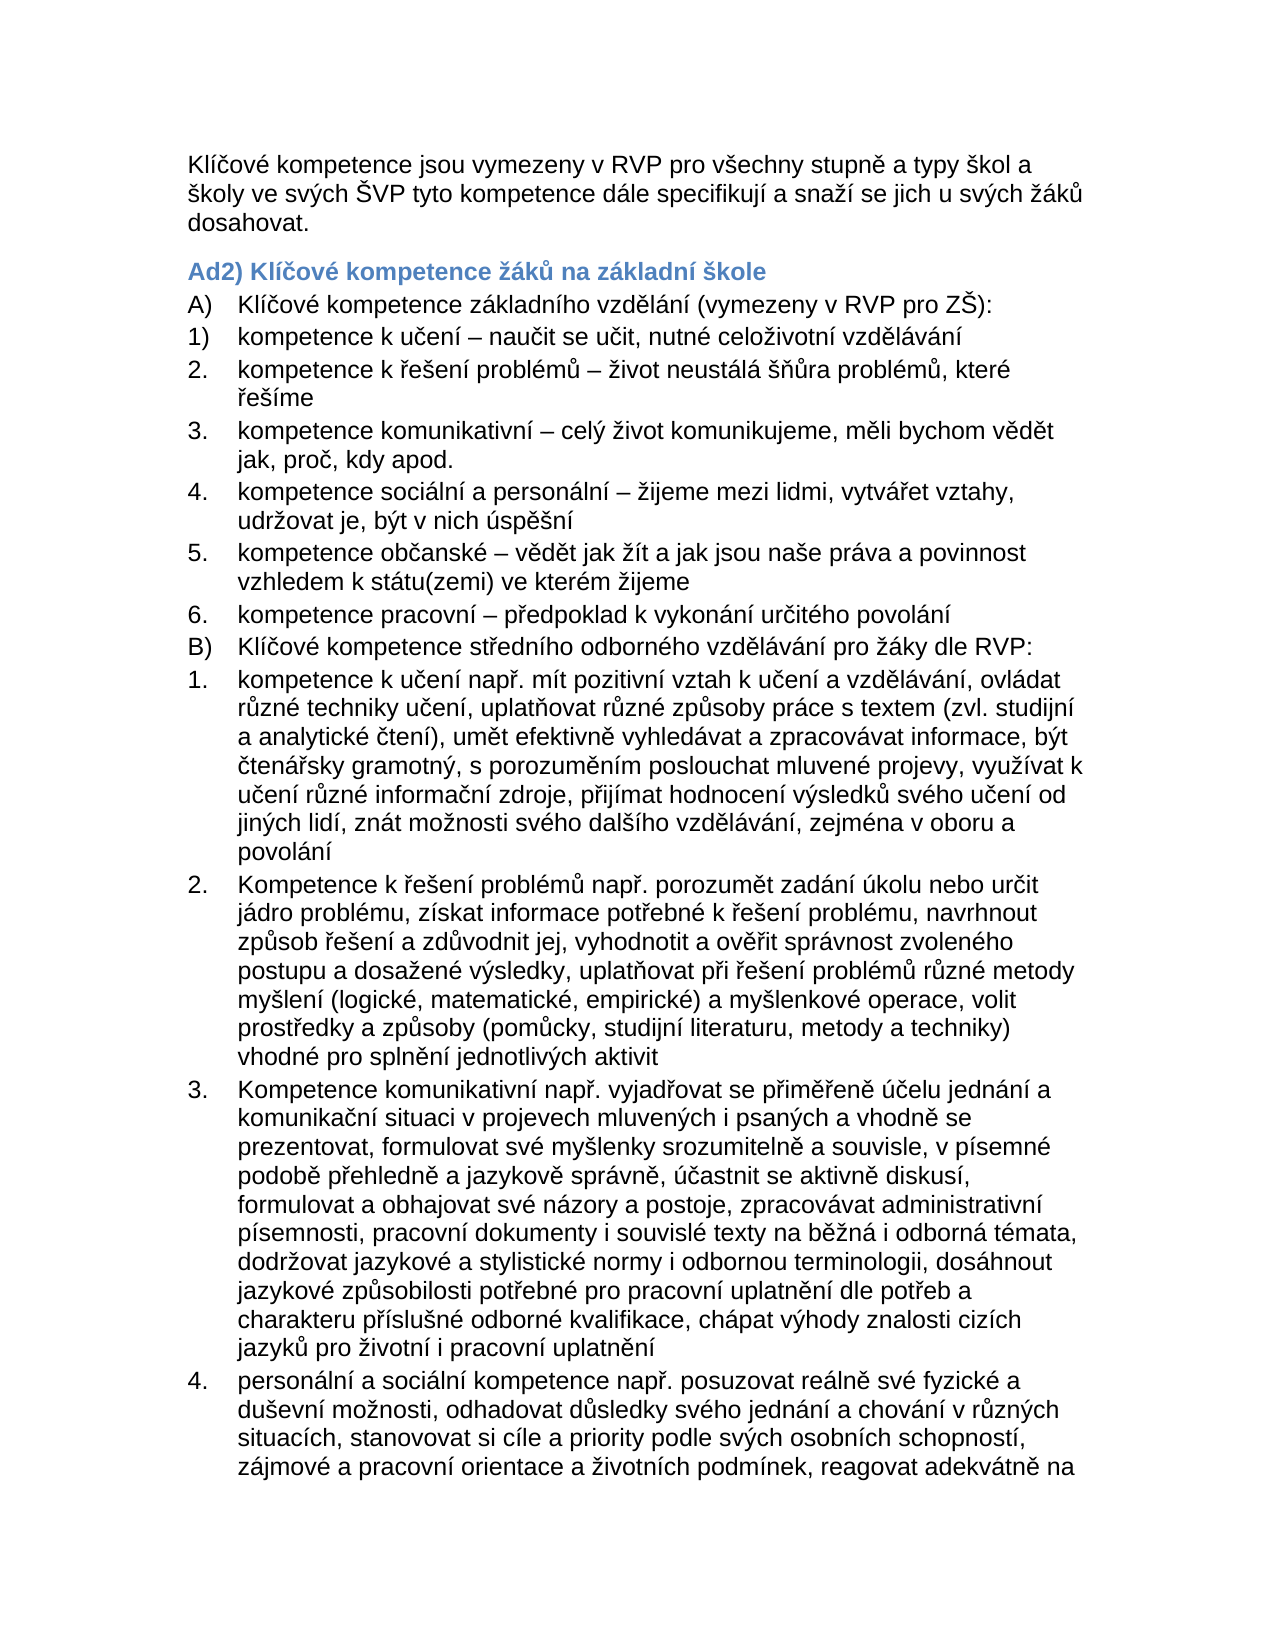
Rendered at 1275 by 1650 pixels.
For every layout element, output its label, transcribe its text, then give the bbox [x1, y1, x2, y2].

list kompetence k učení – naučit se učit, nutné celoživotní vzdělávání [187, 322, 1087, 351]
list Kompetence komunikativní např. vyjadřovat se přiměřeně účelu jednání a komunikační situaci v projevech mluvených i psaných a vhodně se prezentovat, formulovat své myšlenky srozumitelně a souvisle, v písemné podobě přehledně a jazykově správně, účastnit se aktivně diskusí, formulovat a obhajovat své názory a postoje, zpracovávat administrativní písemnosti, pracovní dokumenty i souvislé texty na běžná i odborná témata, dodržovat jazykové a stylistické normy i odbornou terminologii, dosáhnout jazykové způsobilosti potřebné pro pracovní uplatnění dle potřeb a charakteru příslušné odborné kvalifikace, chápat výhody znalosti cizích jazyků pro životní i pracovní uplatnění [187, 1074, 1087, 1362]
list kompetence k učení např. mít pozitivní vztah k učení a vzdělávání, ovládat různé techniky učení, uplatňovat různé způsoby práce s textem (zvl. studijní a analytické čtení), umět efektivně vyhledávat a zpracovávat informace, být čtenářsky gramotný, s porozuměním poslouchat mluvené projevy, využívat k učení různé informační zdroje, přijímat hodnocení výsledků svého učení od jiných lidí, znát možnosti svého dalšího vzdělávání, zejména v oboru a povolání [187, 664, 1087, 866]
list Klíčové kompetence základního vzdělání (vymezeny v RVP pro ZŠ): [187, 289, 1087, 318]
list kompetence k řešení problémů – život neustálá šňůra problémů, které řešíme [187, 354, 1087, 412]
list kompetence pracovní – předpoklad k vykonání určitého povolání [187, 599, 1087, 628]
subtitle Ad2) Klíčové kompetence žáků na základní škole [187, 257, 1087, 286]
list kompetence komunikativní – celý život komunikujeme, měli bychom vědět jak, proč, kdy apod. [187, 416, 1087, 473]
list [187, 1366, 1087, 1481]
list kompetence občanské – vědět jak žít a jak jsou naše práva a povinnost vzhledem k státu(zemi) ve kterém žijeme [187, 538, 1087, 596]
text Klíčové kompetence jsou vymezeny v RVP pro všechny stupně a typy škol a školy ve svých ŠVP tyto kompetence dále specifikují a snaží se jich u svých žáků dosahovat. [187, 150, 1087, 236]
list Klíčové kompetence středního odborného vzdělávání pro žáky dle RVP: [187, 632, 1087, 661]
list Kompetence k řešení problémů např. porozumět zadání úkolu nebo určit jádro problému, získat informace potřebné k řešení problému, navrhnout způsob řešení a zdůvodnit jej, vyhodnotit a ověřit správnost zvoleného postupu a dosažené výsledky, uplatňovat při řešení problémů různé metody myšlení (logické, matematické, empirické) a myšlenkové operace, volit prostředky a způsoby (pomůcky, studijní literaturu, metody a techniky) vhodné pro splnění jednotlivých aktivit [187, 869, 1087, 1071]
list kompetence sociální a personální – žijeme mezi lidmi, vytvářet vztahy, udržovat je, být v nich úspěšní [187, 477, 1087, 534]
